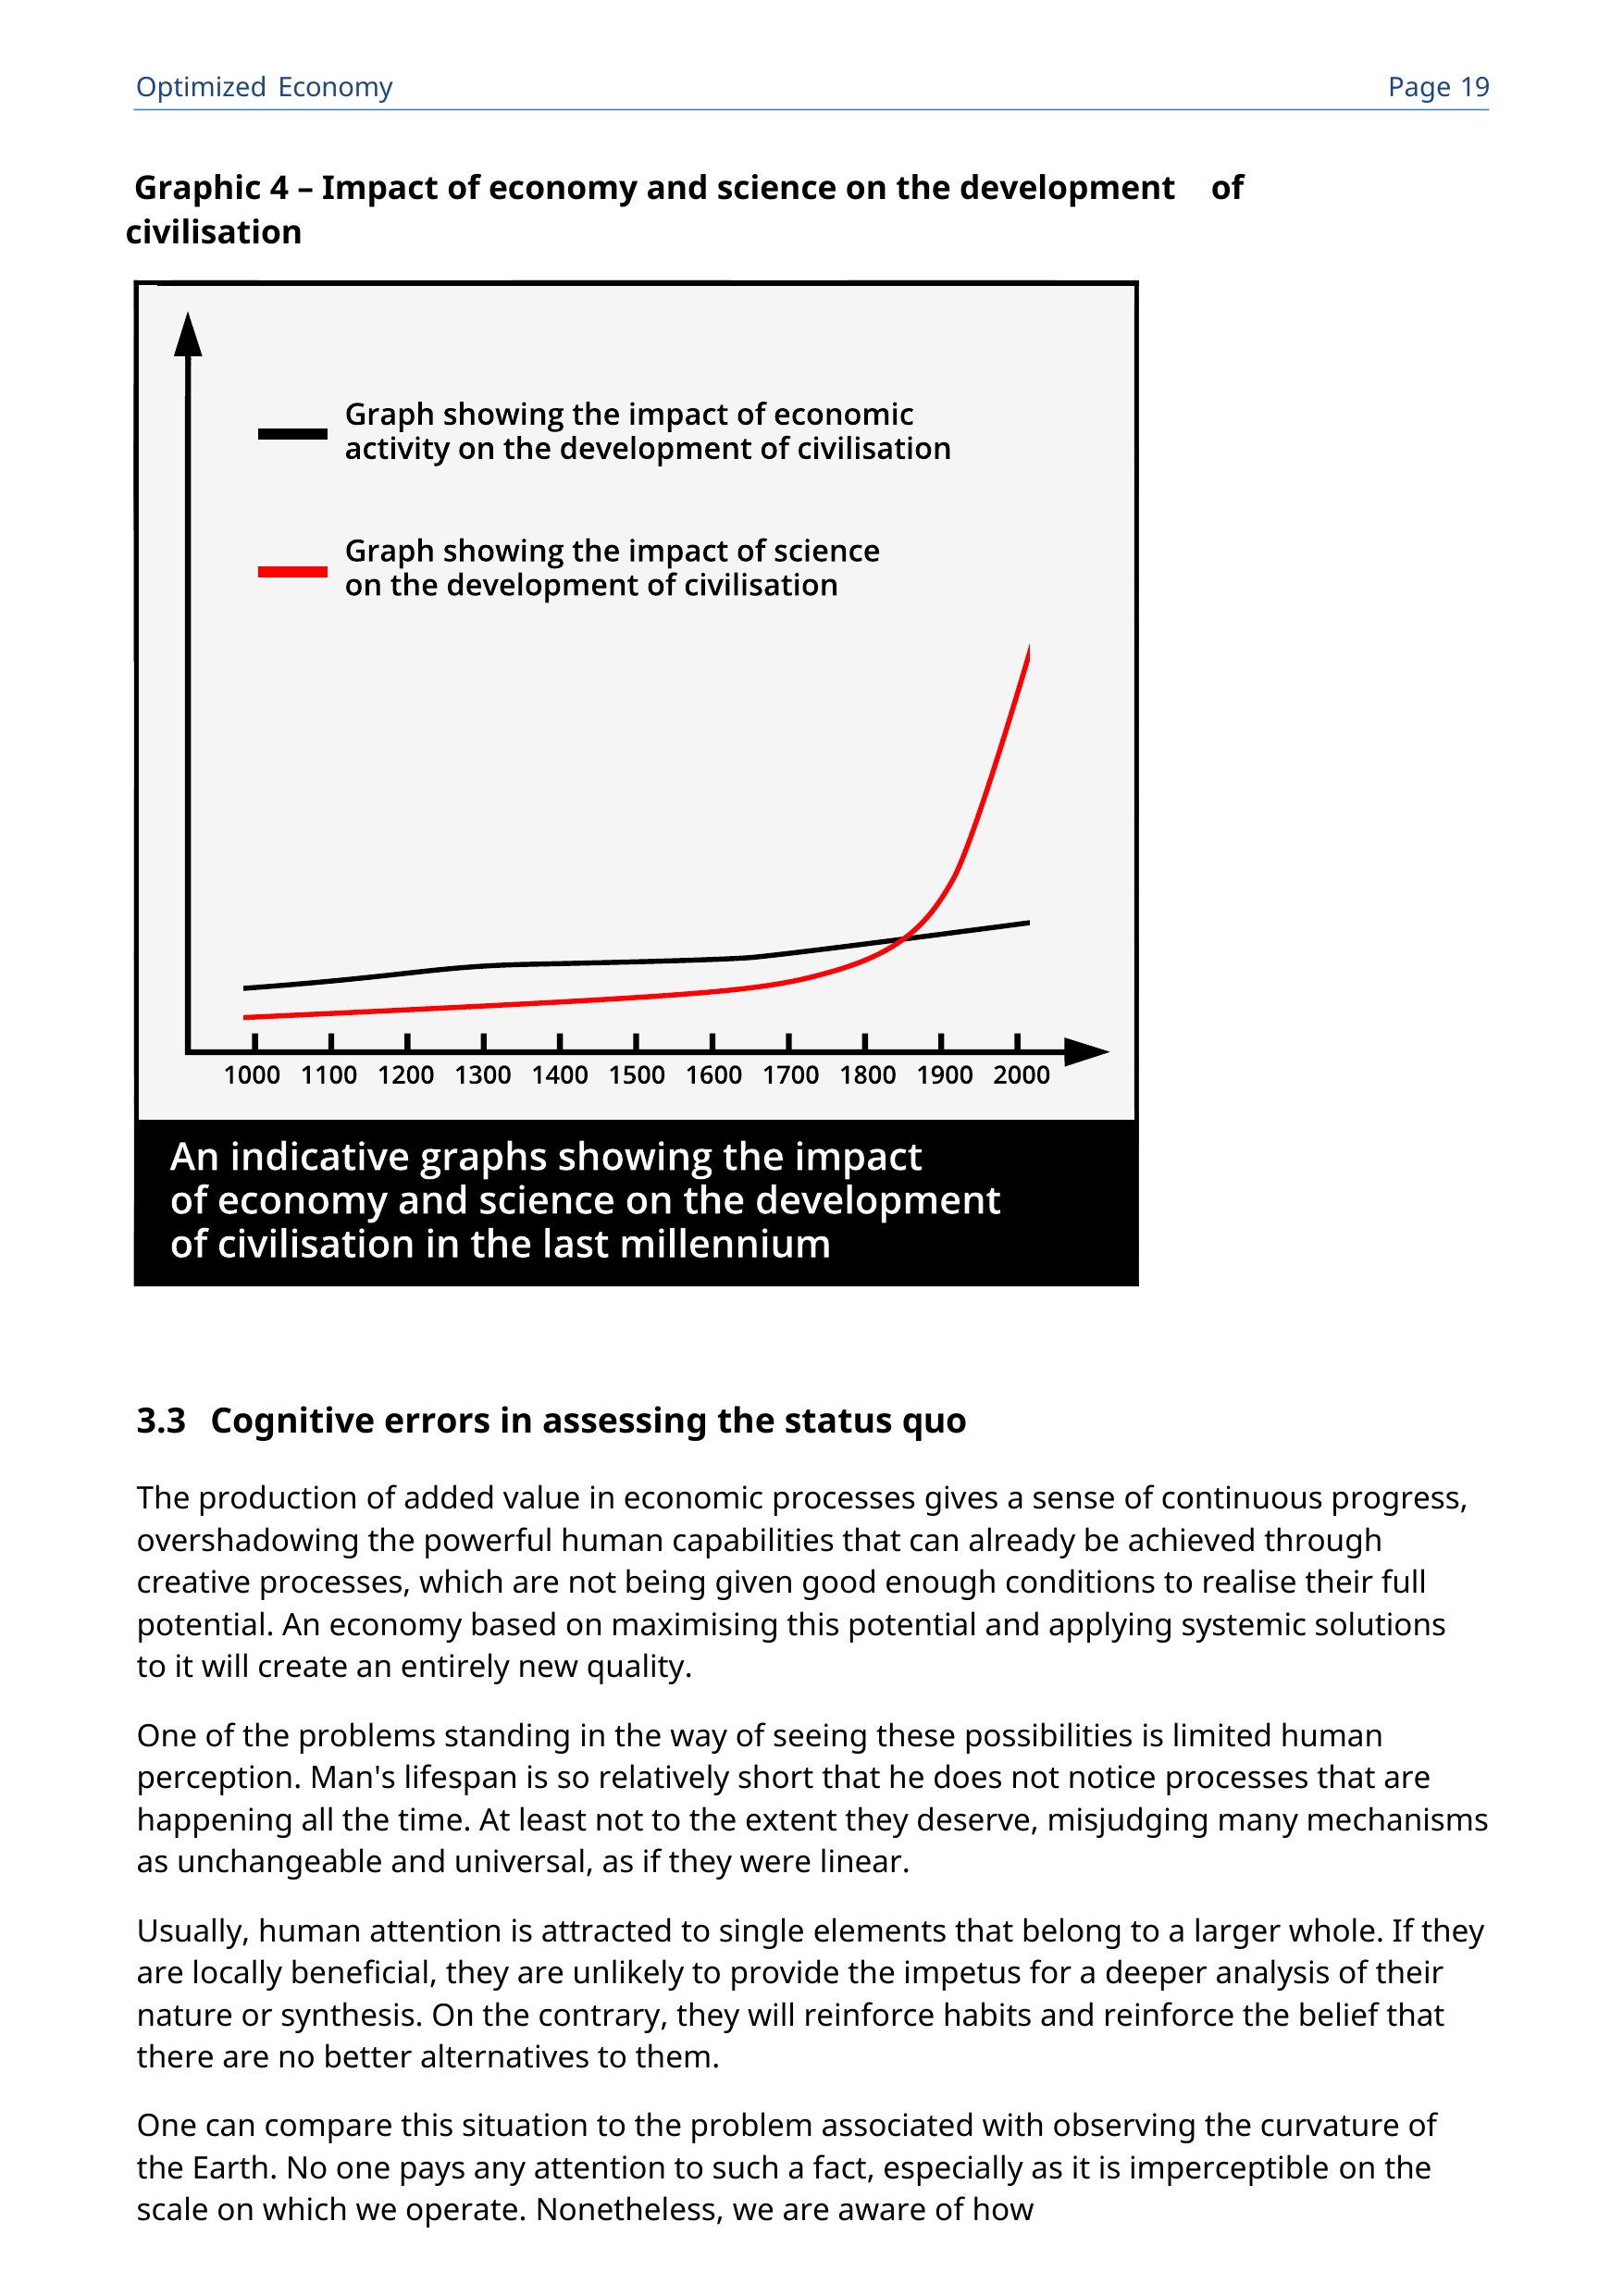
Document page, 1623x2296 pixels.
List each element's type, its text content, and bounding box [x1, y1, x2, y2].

text One can compare this situation to the problem associated with observing the curvature of the Earth. No one pays any attention to such a fact, especially as it is imperceptible on the scale on which we operate. Nonetheless, we are aware of how [136, 2104, 1479, 2229]
text Usually, human attention is attracted to single elements that belong to a larger whole. If they are locally beneficial, they are unlikely to provide the impetus for a deeper analysis of their nature or synthesis. On the contrary, they will reinforce habits and reinforce the belief that there are no better alternatives to them. [136, 1909, 1497, 2077]
subtitle Cognitive errors in assessing the status quo [136, 1396, 1497, 1443]
subtitle Graphic 4 – Impact of economy and science on the development .of civilisation [125, 164, 1349, 254]
text The production of added value in economic processes gives a sense of continuous progress, overshadowing the powerful human capabilities that can already be achieved through creative processes, which are not being given good enough conditions to realise their full potential. An economy based on maximising this potential and applying systemic solutions to it will create an entirely new quality. [136, 1476, 1473, 1686]
text One of the problems standing in the way of seeing these possibilities is limited human perception. Man's lifespan is so relatively short that he does not notice processes that are happening all the time. At least not to the extent they deserve, misjudging many mechanisms as unchangeable and universal, as if they were linear. [136, 1714, 1497, 1881]
